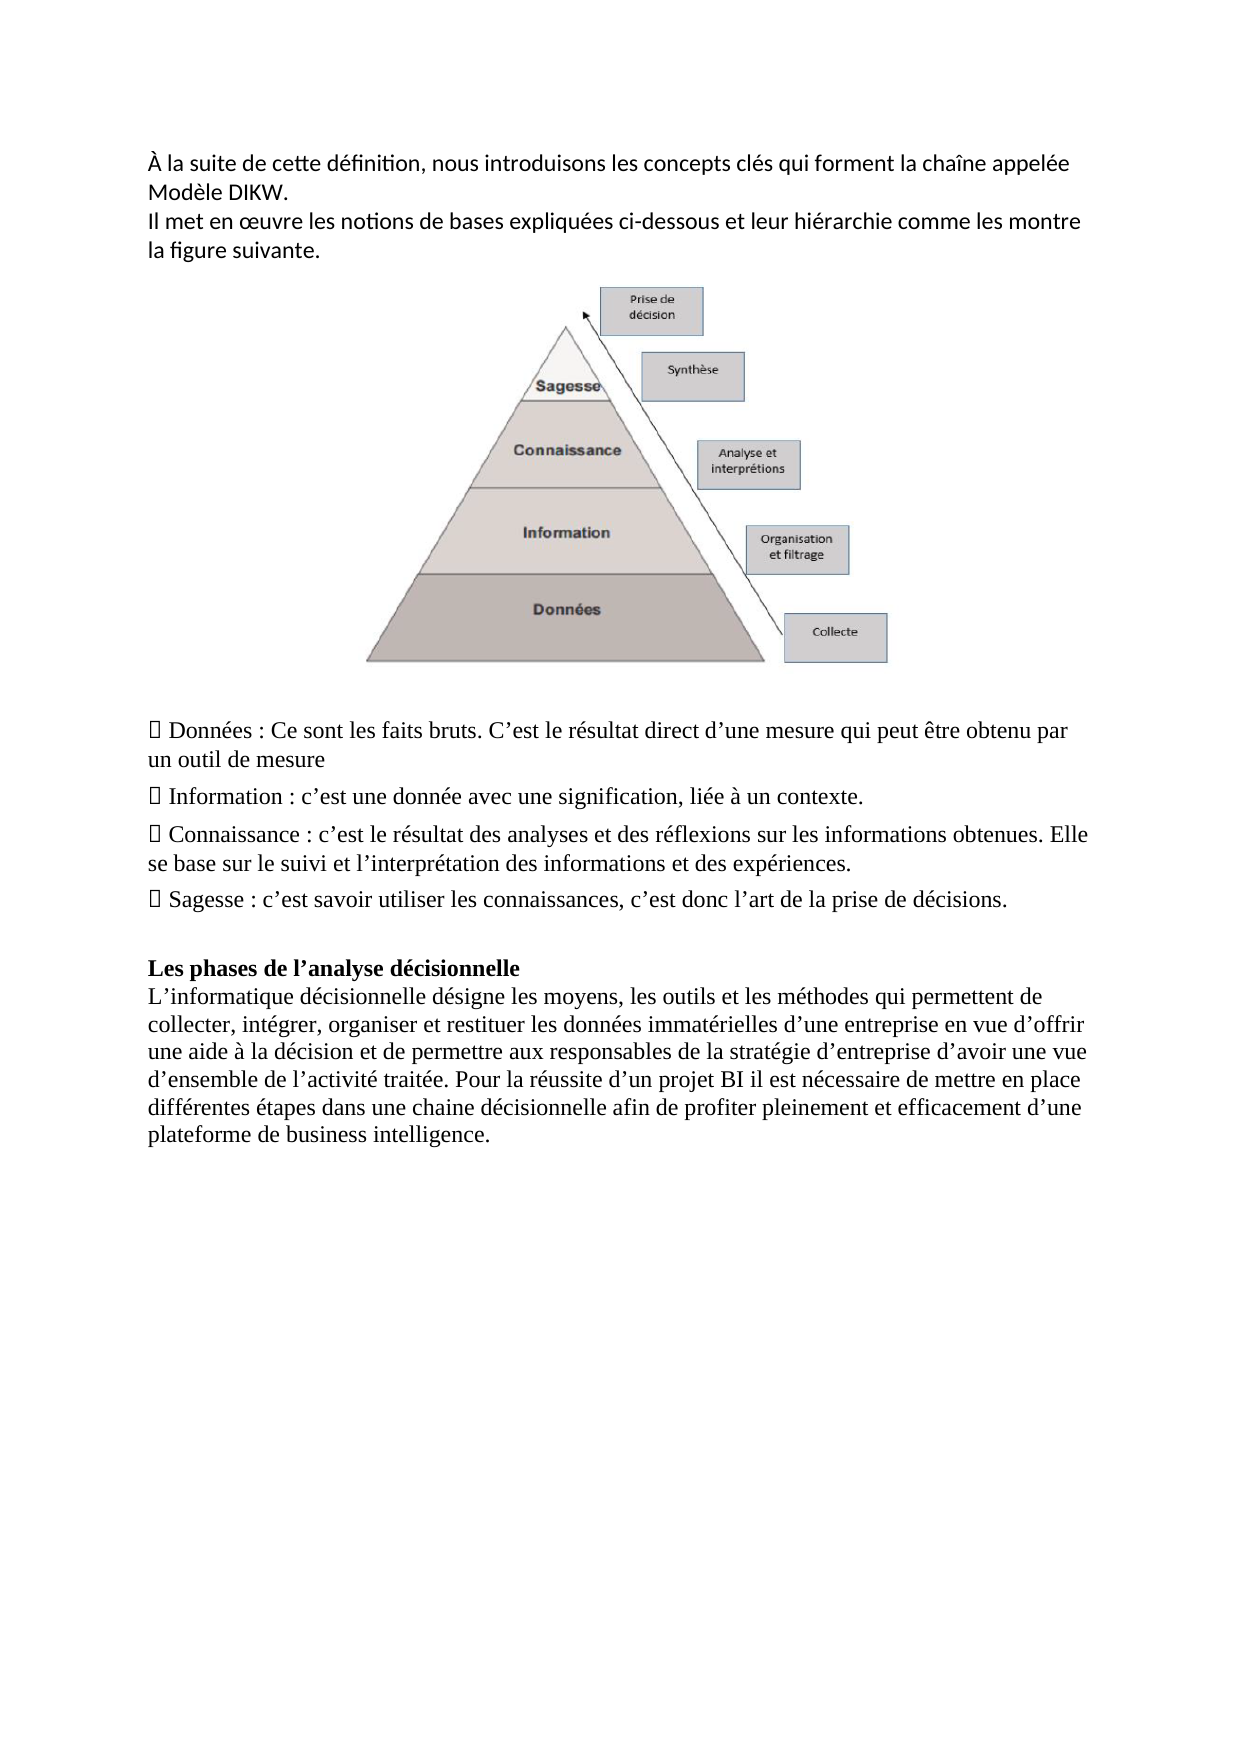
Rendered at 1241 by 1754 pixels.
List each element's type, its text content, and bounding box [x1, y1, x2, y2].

text À la suite de cette définition, nous introduisons les concepts clés qui forment la chaîne appelée Modèle DIKW. [148, 148, 1093, 206]
text  Données : Ce sont les faits bruts. C’est le résultat direct d’une mesure qui peut être obtenu par un outil de mesure [148, 713, 1093, 773]
text  Connaissance : c’est le résultat des analyses et des réflexions sur les informations obtenues. Elle se base sur le suivi et l’interprétation des informations et des expériences. [148, 817, 1093, 877]
text  Information : c’est une donnée avec une signification, liée à un contexte. [148, 778, 1093, 811]
text Les phases de l’analyse décisionnelle [148, 954, 1093, 982]
text Il met en œuvre les notions de bases expliquées ci-dessous et leur hiérarchie comme les montre la figure suivante. [148, 206, 1093, 265]
text L’informatique décisionnelle désigne les moyens, les outils et les méthodes qui permettent de collecter, intégrer, organiser et restituer les données immatérielles d’une entreprise en vue d’offrir une aide à la décision et de permettre aux responsables de la stratégie d’entreprise d’avoir une vue d’ensemble de l’activité traitée. Pour la réussite d’un projet BI il est nécessaire de mettre en place différentes étapes dans une chaine décisionnelle afin de profiter pleinement et efficacement d’une plateforme de business intelligence. [148, 982, 1093, 1148]
picture [287, 264, 953, 683]
text  Sagesse : c’est savoir utiliser les connaissances, c’est donc l’art de la prise de décisions. [148, 882, 1093, 915]
